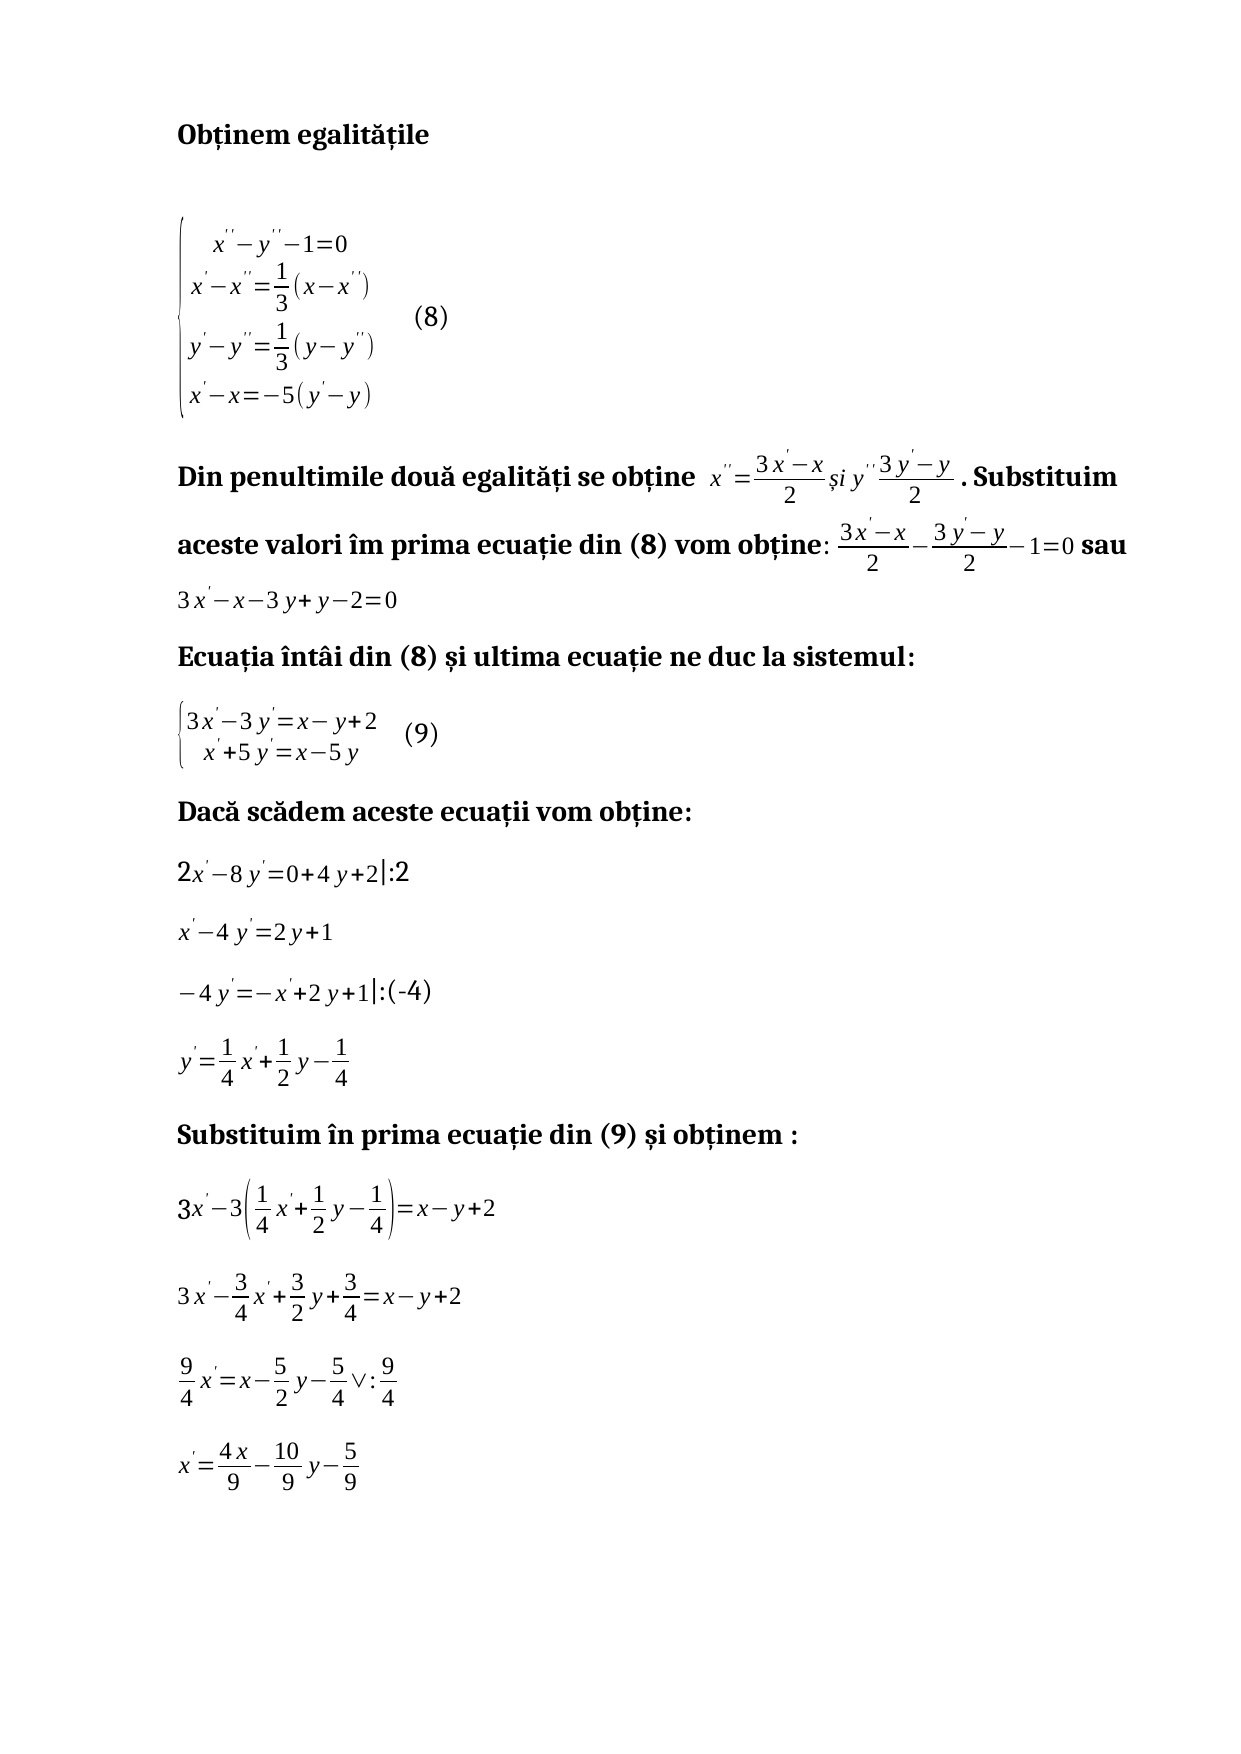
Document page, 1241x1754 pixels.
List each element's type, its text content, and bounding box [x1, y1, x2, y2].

text 2|:2 [177, 855, 1152, 888]
text Ecuația întâi din (8) și ultima ecuație ne duc la sistemul: [177, 640, 1152, 674]
text |:(-4) [177, 974, 1152, 1007]
text Din penultimile două egalități se obține . Substituim aceste valori îm prima ecuație din (8) vom obține: sau [177, 446, 1152, 614]
text (9) [177, 700, 1152, 770]
text Dacă scădem aceste ecuații vom obține: [177, 796, 1152, 829]
text (8) [177, 216, 1152, 420]
text Substituim în prima ecuație din (9) și obținem : [177, 1118, 1152, 1151]
text 3 [177, 1177, 1152, 1242]
text Obținem egalitățile [177, 118, 1152, 152]
